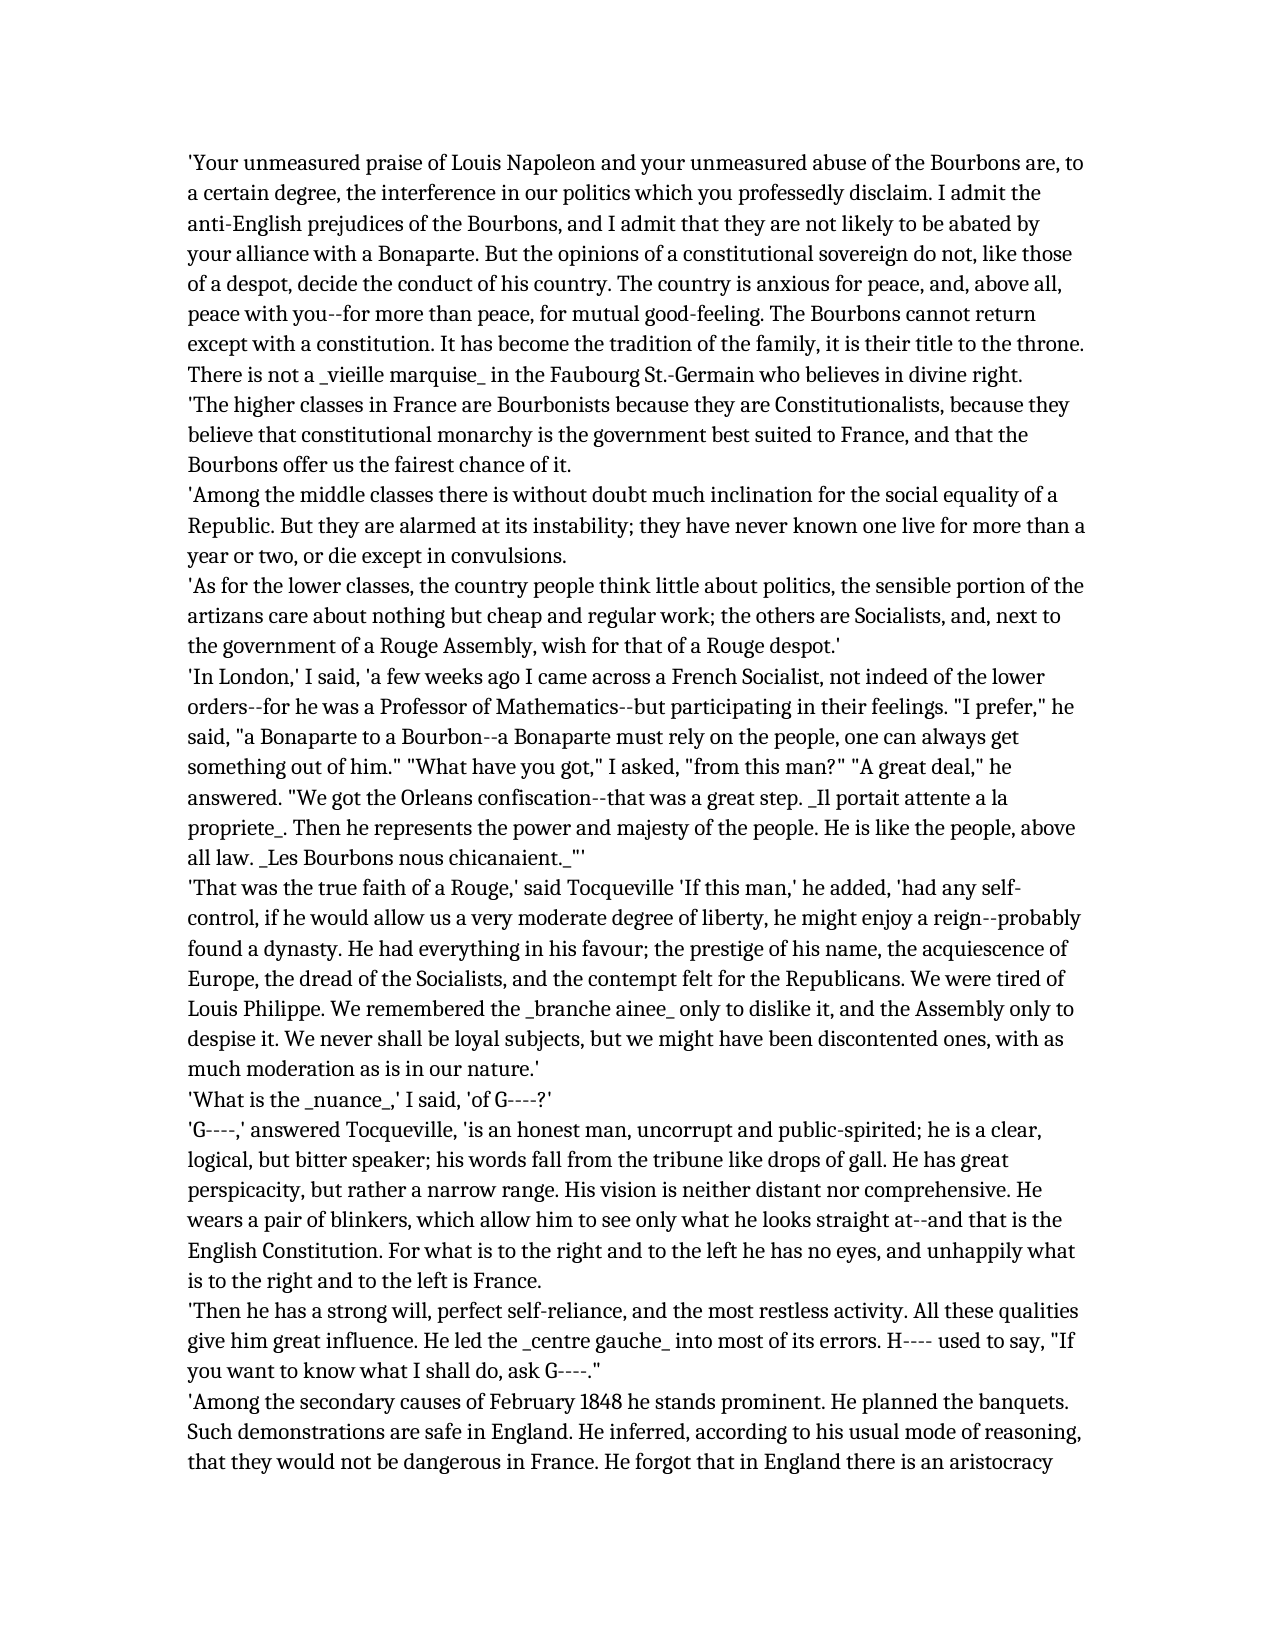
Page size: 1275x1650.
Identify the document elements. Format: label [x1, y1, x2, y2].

text [187, 150, 1087, 1475]
